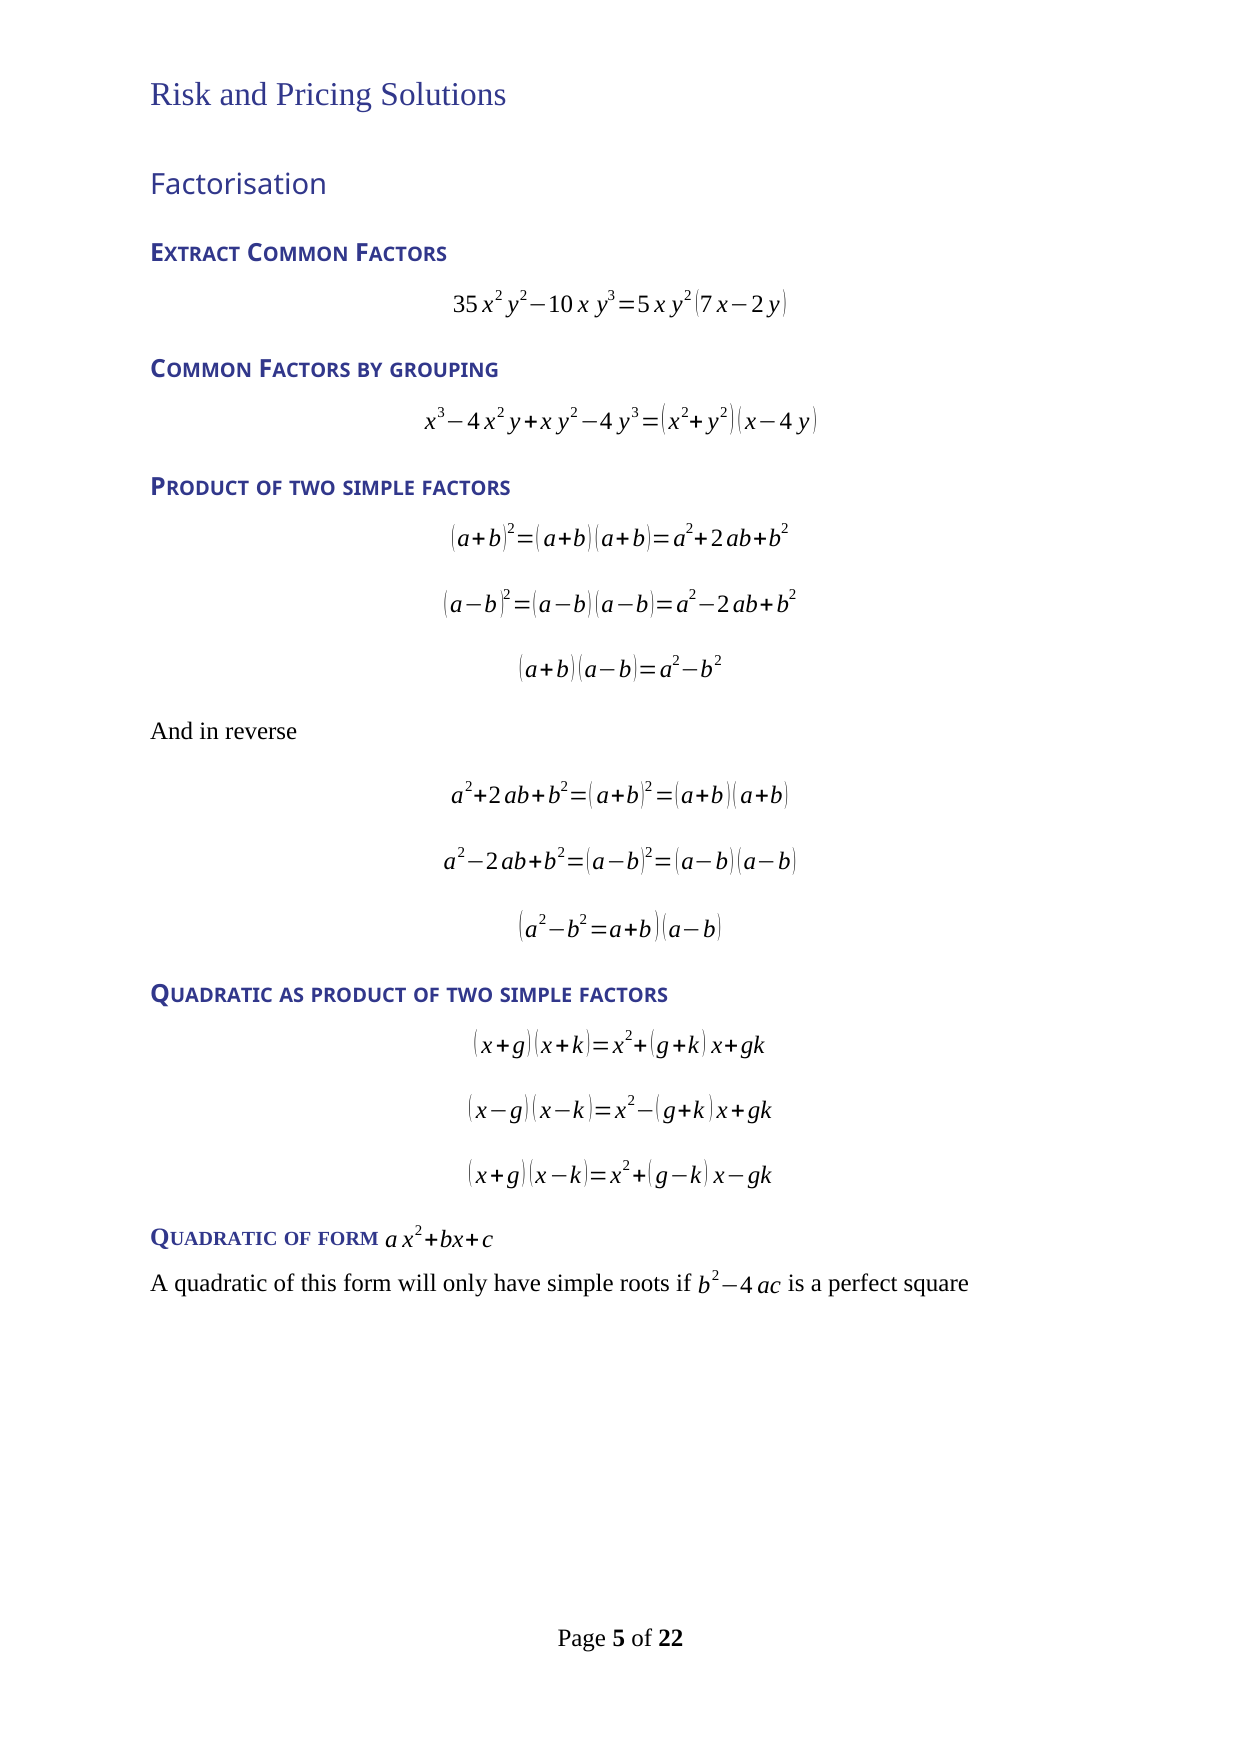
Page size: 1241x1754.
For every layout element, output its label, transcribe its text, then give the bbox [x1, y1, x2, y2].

subtitle Quadratic as product of two simple factors [150, 976, 1090, 1010]
subtitle Factorisation [150, 163, 1090, 203]
subtitle Quadratic of form [150, 1221, 1090, 1252]
subtitle Common Factors by grouping [150, 351, 1090, 385]
subtitle Extract Common Factors [150, 235, 1090, 269]
text And in reverse [150, 716, 1090, 745]
subtitle Product of two simple factors [150, 469, 1090, 503]
text A quadratic of this form will only have simple roots if is a perfect square [150, 1267, 1090, 1298]
